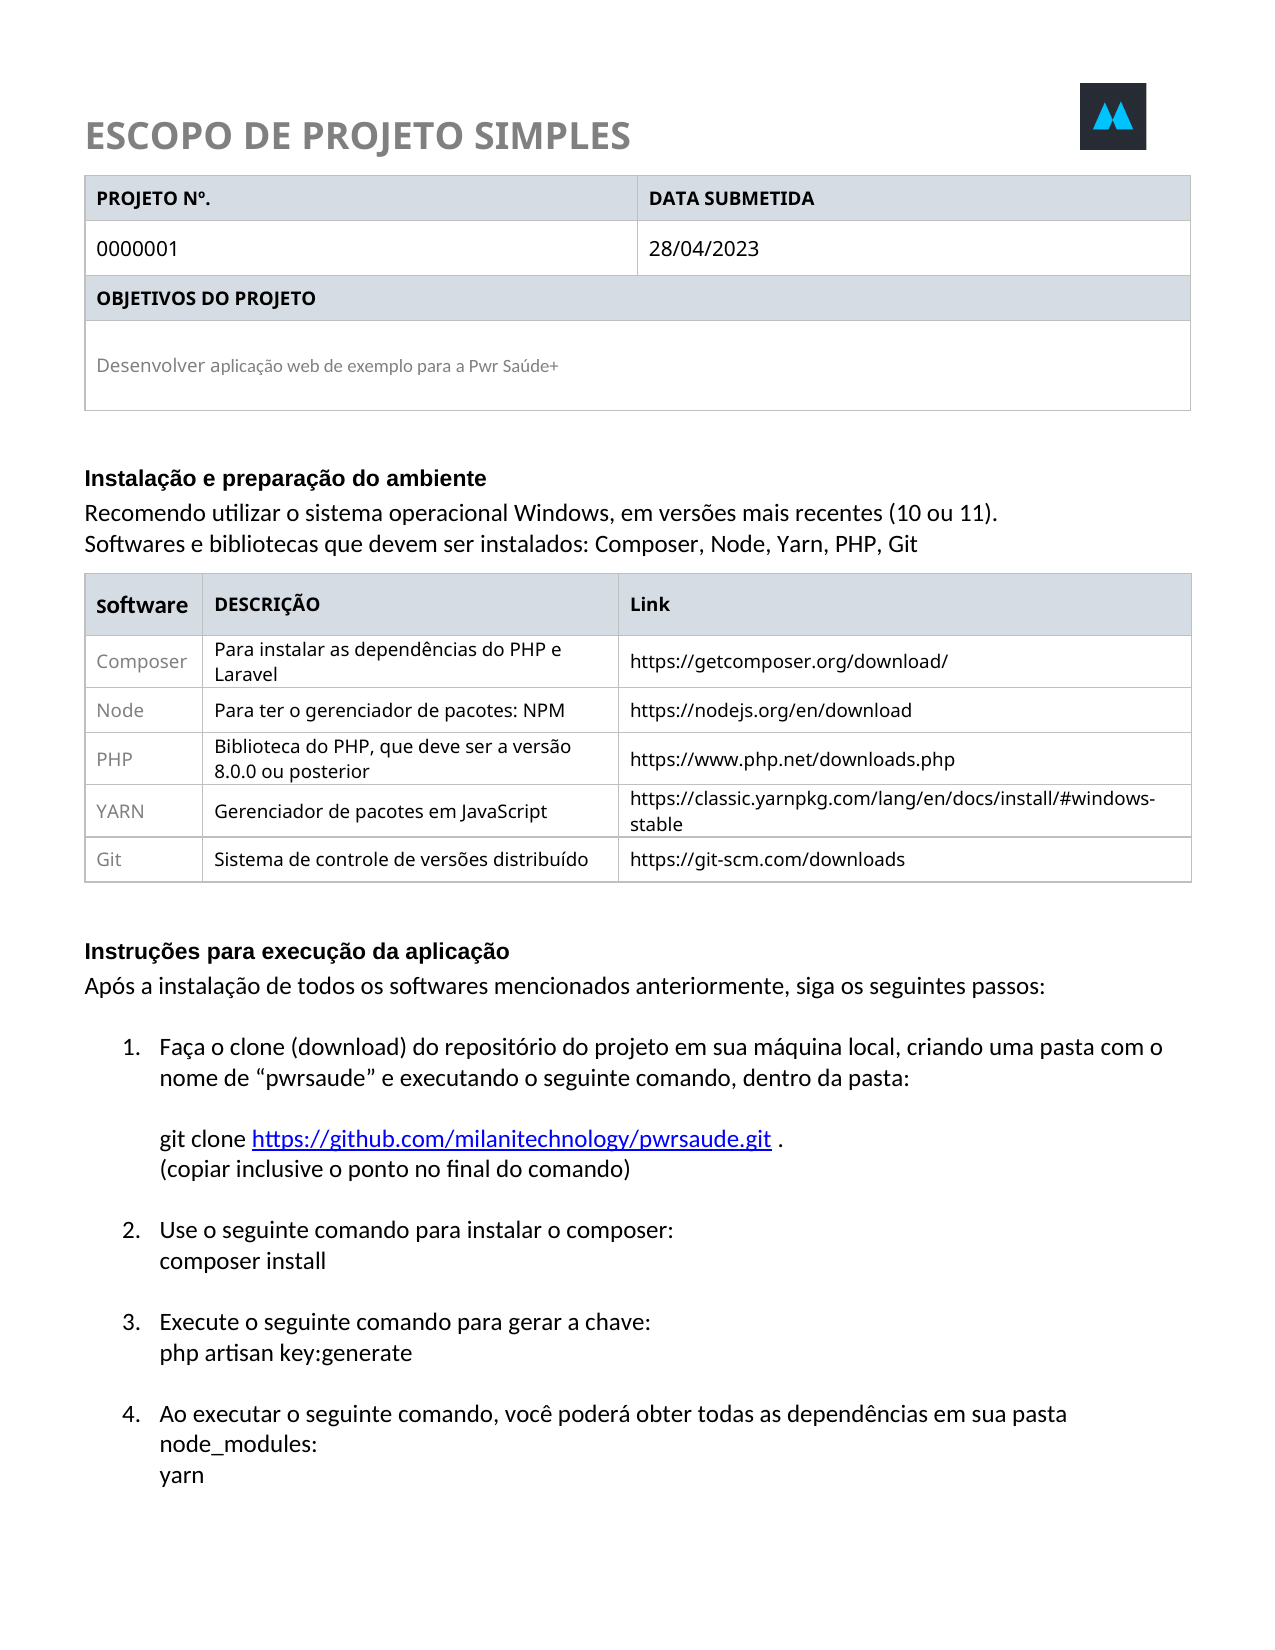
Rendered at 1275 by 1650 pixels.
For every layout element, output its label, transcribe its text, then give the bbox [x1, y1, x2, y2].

table_cell Sistema de controle de versões distribuído [203, 838, 618, 881]
table_cell https://git-scm.com/downloads [619, 838, 1191, 881]
table_cell Para ter o gerenciador de pacotes: NPM [203, 688, 618, 732]
list Ao executar o seguinte comando, você poderá obter todas as dependências em sua pasta node_modules: [122, 1398, 1191, 1459]
list Execute o seguinte comando para gerar a chave: [122, 1306, 1191, 1337]
text Softwares e bibliotecas que devem ser instalados: Composer, Node, Yarn, PHP, Git [84, 528, 1191, 558]
text Recomendo utilizar o sistema operacional Windows, em versões mais recentes (10 ou 11). [84, 497, 1191, 528]
text ESCOPO DE PROJETO SIMPLES [84, 83, 1191, 161]
list Use o seguinte comando para instalar o composer: [122, 1215, 1191, 1245]
table_cell https://classic.yarnpkg.com/lang/en/docs/install/#windows-stable [619, 785, 1191, 836]
list Faça o clone (download) do repositório do projeto em sua máquina local, criando uma pasta com o nome de “pwrsaude” e executando o seguinte comando, dentro da pasta: [122, 1032, 1191, 1093]
list composer install [159, 1245, 1191, 1276]
table_cell https://nodejs.org/en/download [619, 688, 1191, 732]
table_cell OBJETIVOS DO PROJETO [86, 276, 1190, 320]
table_cell Para instalar as dependências do PHP e Laravel [203, 636, 618, 687]
subtitle Instruções para execução da aplicação [84, 938, 1191, 964]
table_cell Git [86, 838, 202, 881]
table_cell Biblioteca do PHP, que deve ser a versão 8.0.0 ou posterior [203, 733, 618, 784]
table_header Software [86, 574, 202, 635]
table_cell PHP [86, 733, 202, 784]
table_header DATA SUBMETIDA [638, 176, 1190, 220]
table_cell Desenvolver aplicação web de exemplo para a Pwr Saúde+ [86, 321, 1190, 410]
table_cell https://www.php.net/downloads.php [619, 733, 1191, 784]
text Após a instalação de todos os softwares mencionados anteriormente, siga os seguintes passos: [84, 971, 1191, 1001]
table_cell YARN [86, 785, 202, 836]
list (copiar inclusive o ponto no final do comando) [159, 1154, 1191, 1184]
table_cell 28/04/2023 [638, 221, 1190, 275]
list git clone https://github.com/milanitechnology/pwrsaude.git . [159, 1093, 1191, 1154]
table_cell Node [86, 688, 202, 732]
subtitle Instalação e preparação do ambiente [84, 464, 1191, 491]
list yarn [159, 1459, 1191, 1489]
table_header DESCRIÇÃO [203, 574, 618, 635]
table_cell Gerenciador de pacotes em JavaScript [203, 785, 618, 836]
list php artisan key:generate [159, 1337, 1191, 1367]
table_cell https://getcomposer.org/download/ [619, 636, 1191, 687]
table_cell Composer [86, 636, 202, 687]
picture [1080, 83, 1147, 150]
table_cell 0000001 [86, 221, 637, 275]
table_header PROJETO Nº. [86, 176, 637, 220]
table_header Link [619, 574, 1191, 635]
